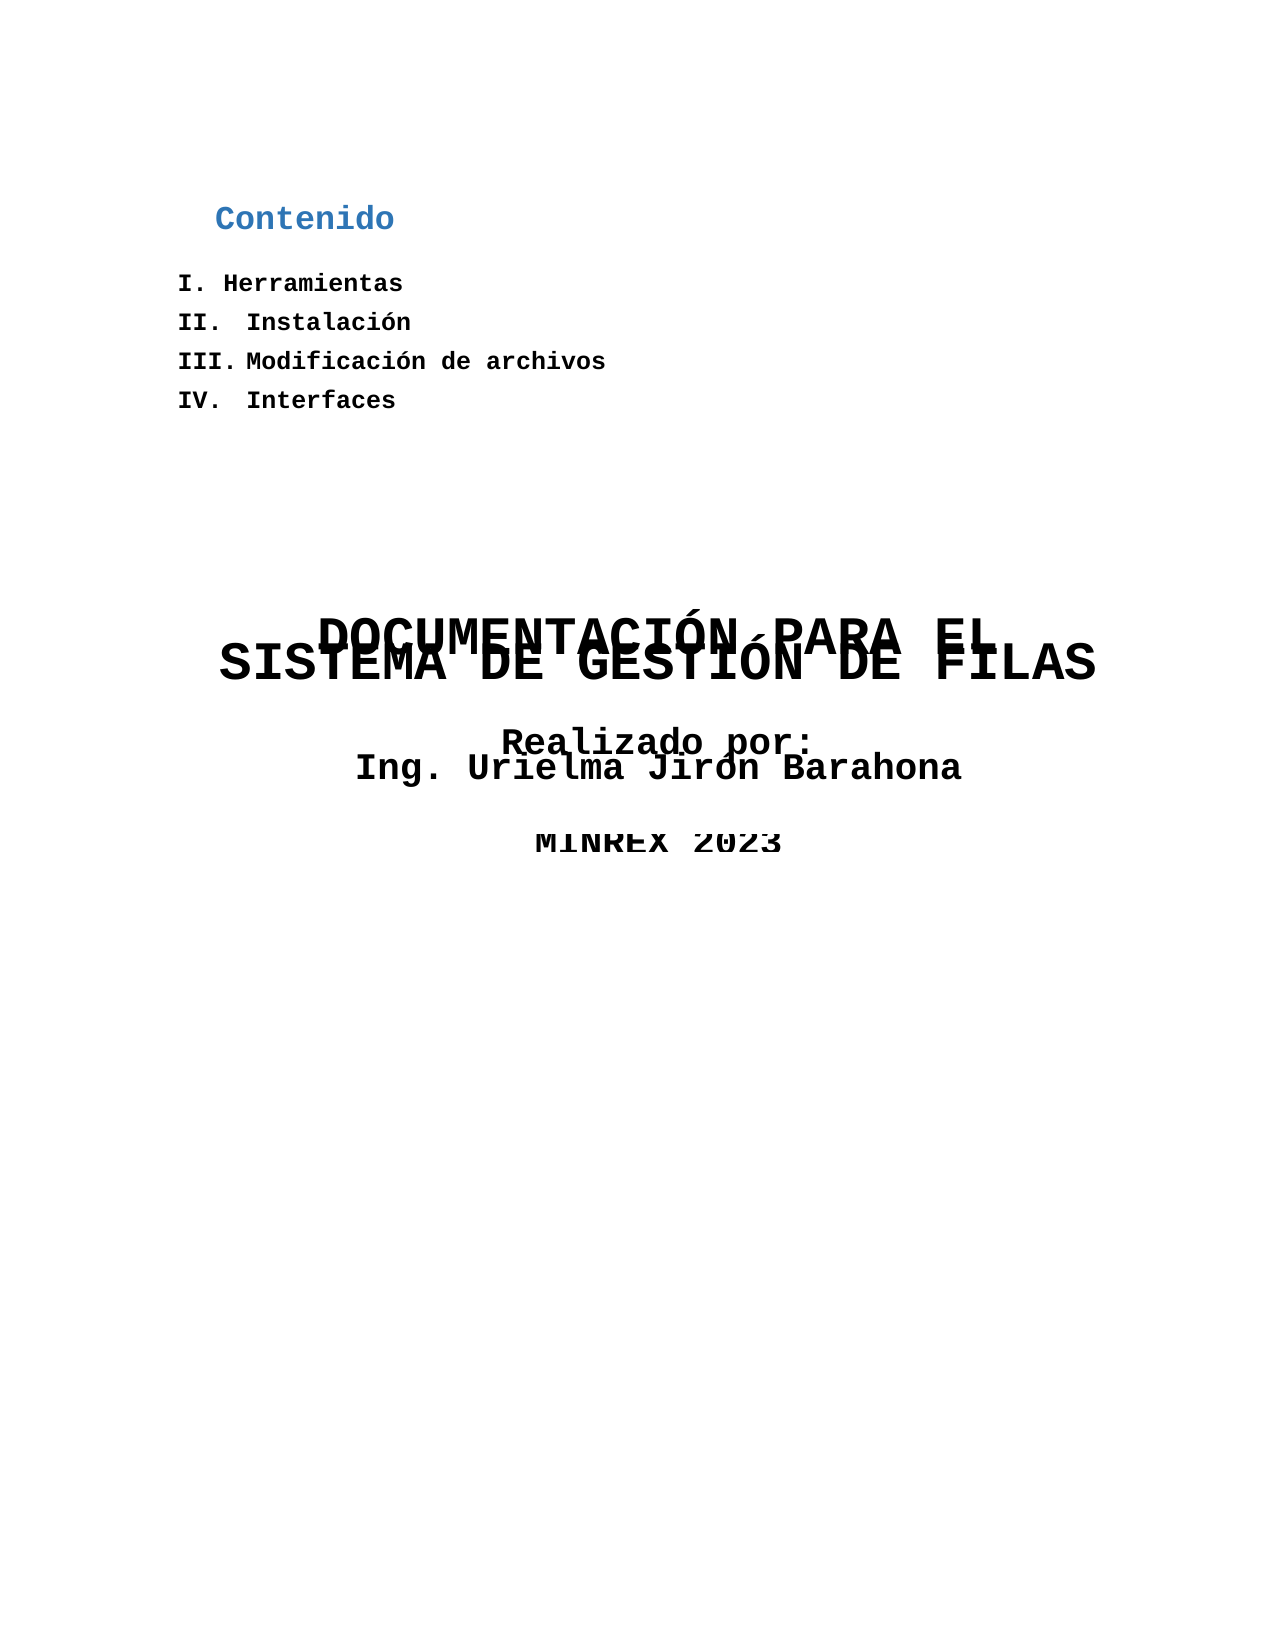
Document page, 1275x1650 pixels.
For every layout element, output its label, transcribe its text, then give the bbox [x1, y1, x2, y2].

text Contenido [215, 201, 1098, 239]
